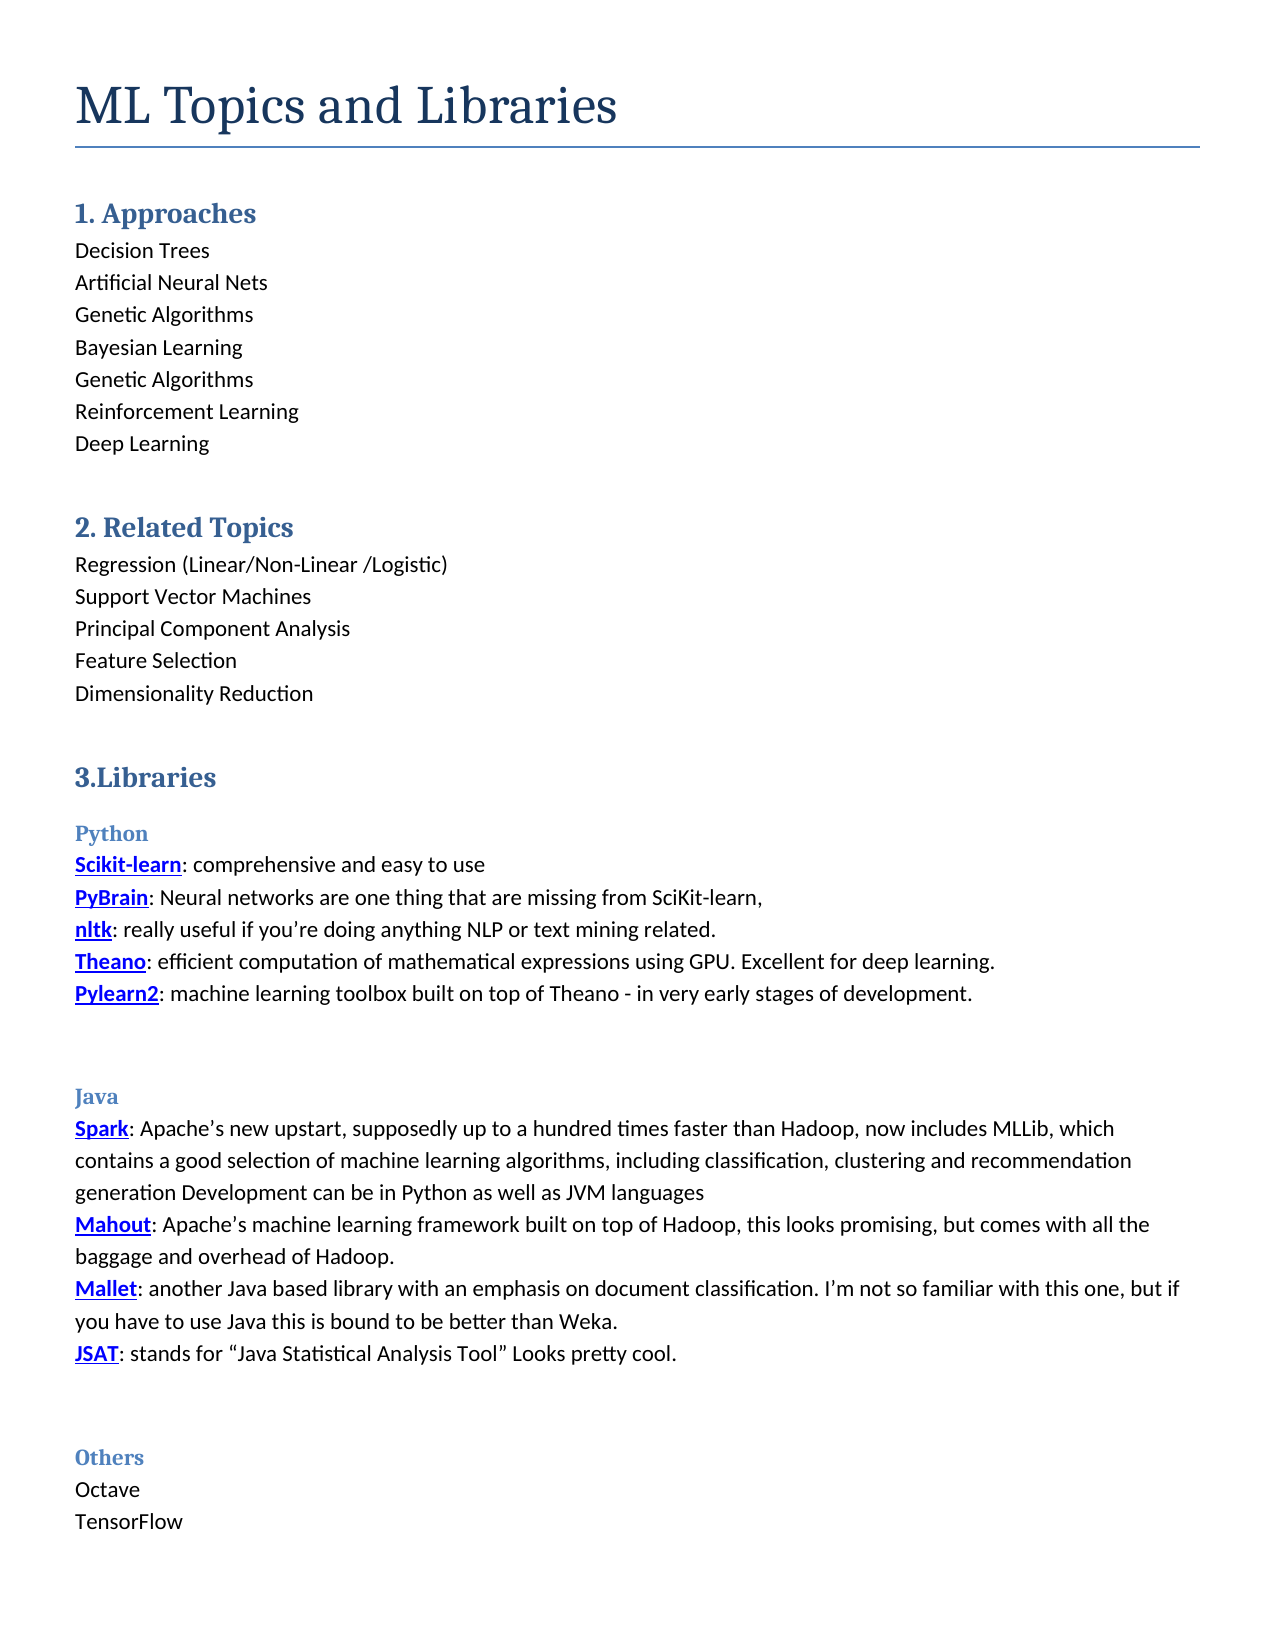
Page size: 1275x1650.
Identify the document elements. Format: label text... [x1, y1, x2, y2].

subtitle 1. Approaches [75, 198, 1200, 231]
text Decision Trees Artificial Neural Nets Genetic Algorithms Bayesian Learning Genetic Algorithms Reinforcement Learning Deep Learning [75, 236, 1200, 457]
subtitle Others [75, 1445, 1200, 1471]
text Regression (Linear/Non-Linear /Logistic) Support Vector Machines Principal Component Analysis Feature Selection Dimensionality Reduction [75, 550, 1200, 707]
subtitle 3.Libraries [75, 761, 1200, 794]
text Spark: Apache’s new upstart, supposedly up to a hundred times faster than Hadoop, now includes MLLib, which contains a good selection of machine learning algorithms, including classification, clustering and recommendation generation Development can be in Python as well as JVM languages Mahout: Apache’s machine learning framework built on top of Hadoop, this looks promising, but comes with all the baggage and overhead of Hadoop. Mallet: another Java based library with an emphasis on document classification. I’m not so familiar with this one, but if you have to use Java this is bound to be better than Weka. JSAT: stands for “Java Statistical Analysis Tool” Looks pretty cool. [75, 1114, 1200, 1367]
subtitle Python [75, 820, 1200, 847]
subtitle Java [75, 1083, 1200, 1110]
subtitle 2. Related Topics [75, 512, 1200, 545]
text Scikit-learn: comprehensive and easy to use PyBrain: Neural networks are one thing that are missing from SciKit-learn, nltk: really useful if you’re doing anything NLP or text mining related. Theano: efficient computation of mathematical expressions using GPU. Excellent for deep learning. Pylearn2: machine learning toolbox built on top of Theano - in very early stages of development. [75, 851, 1200, 1007]
title ML Topics and Libraries [75, 75, 1200, 146]
text Octave TensorFlow [75, 1475, 1200, 1535]
